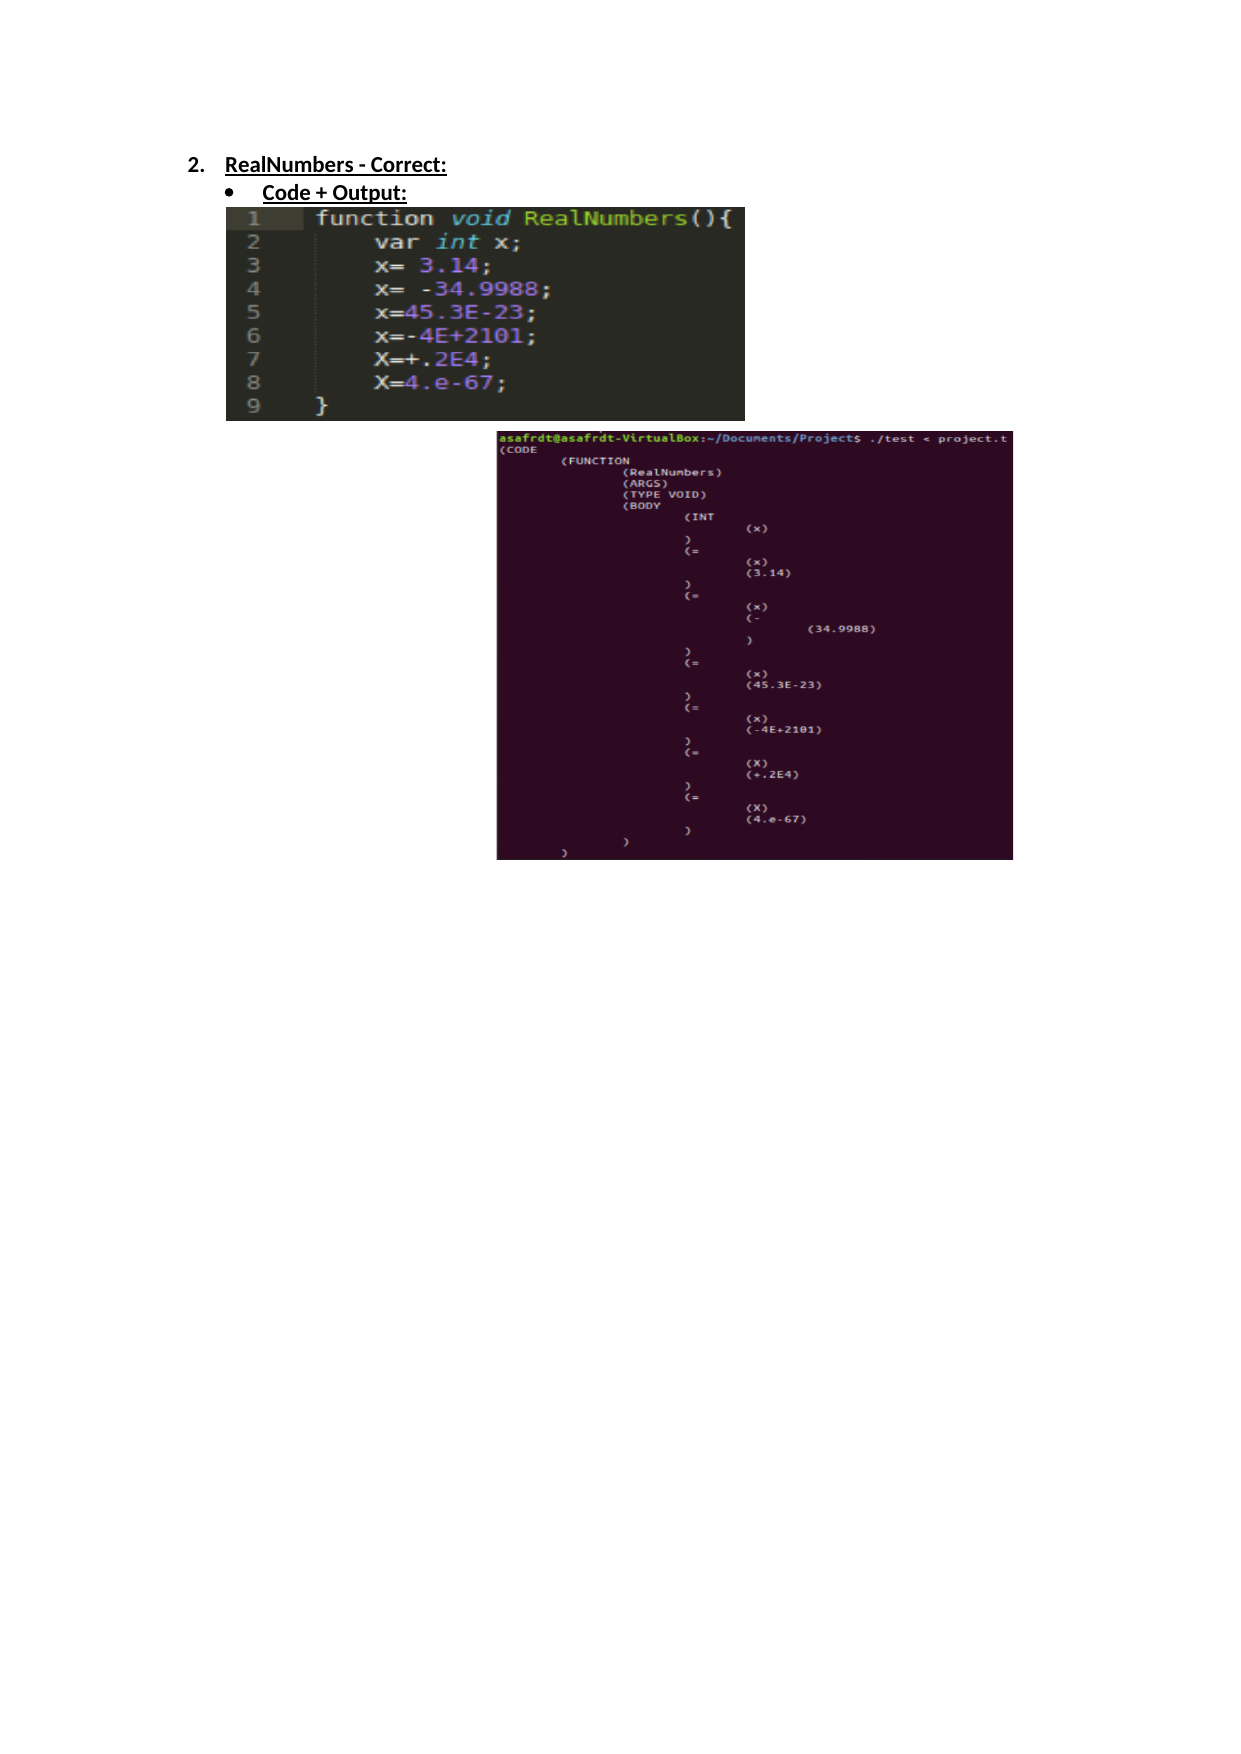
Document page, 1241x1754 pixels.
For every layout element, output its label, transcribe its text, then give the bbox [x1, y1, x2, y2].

list Code + Output: [225, 178, 1090, 206]
list RealNumbers - Correct: [187, 150, 1090, 178]
picture [496, 431, 1014, 860]
picture [226, 207, 745, 421]
